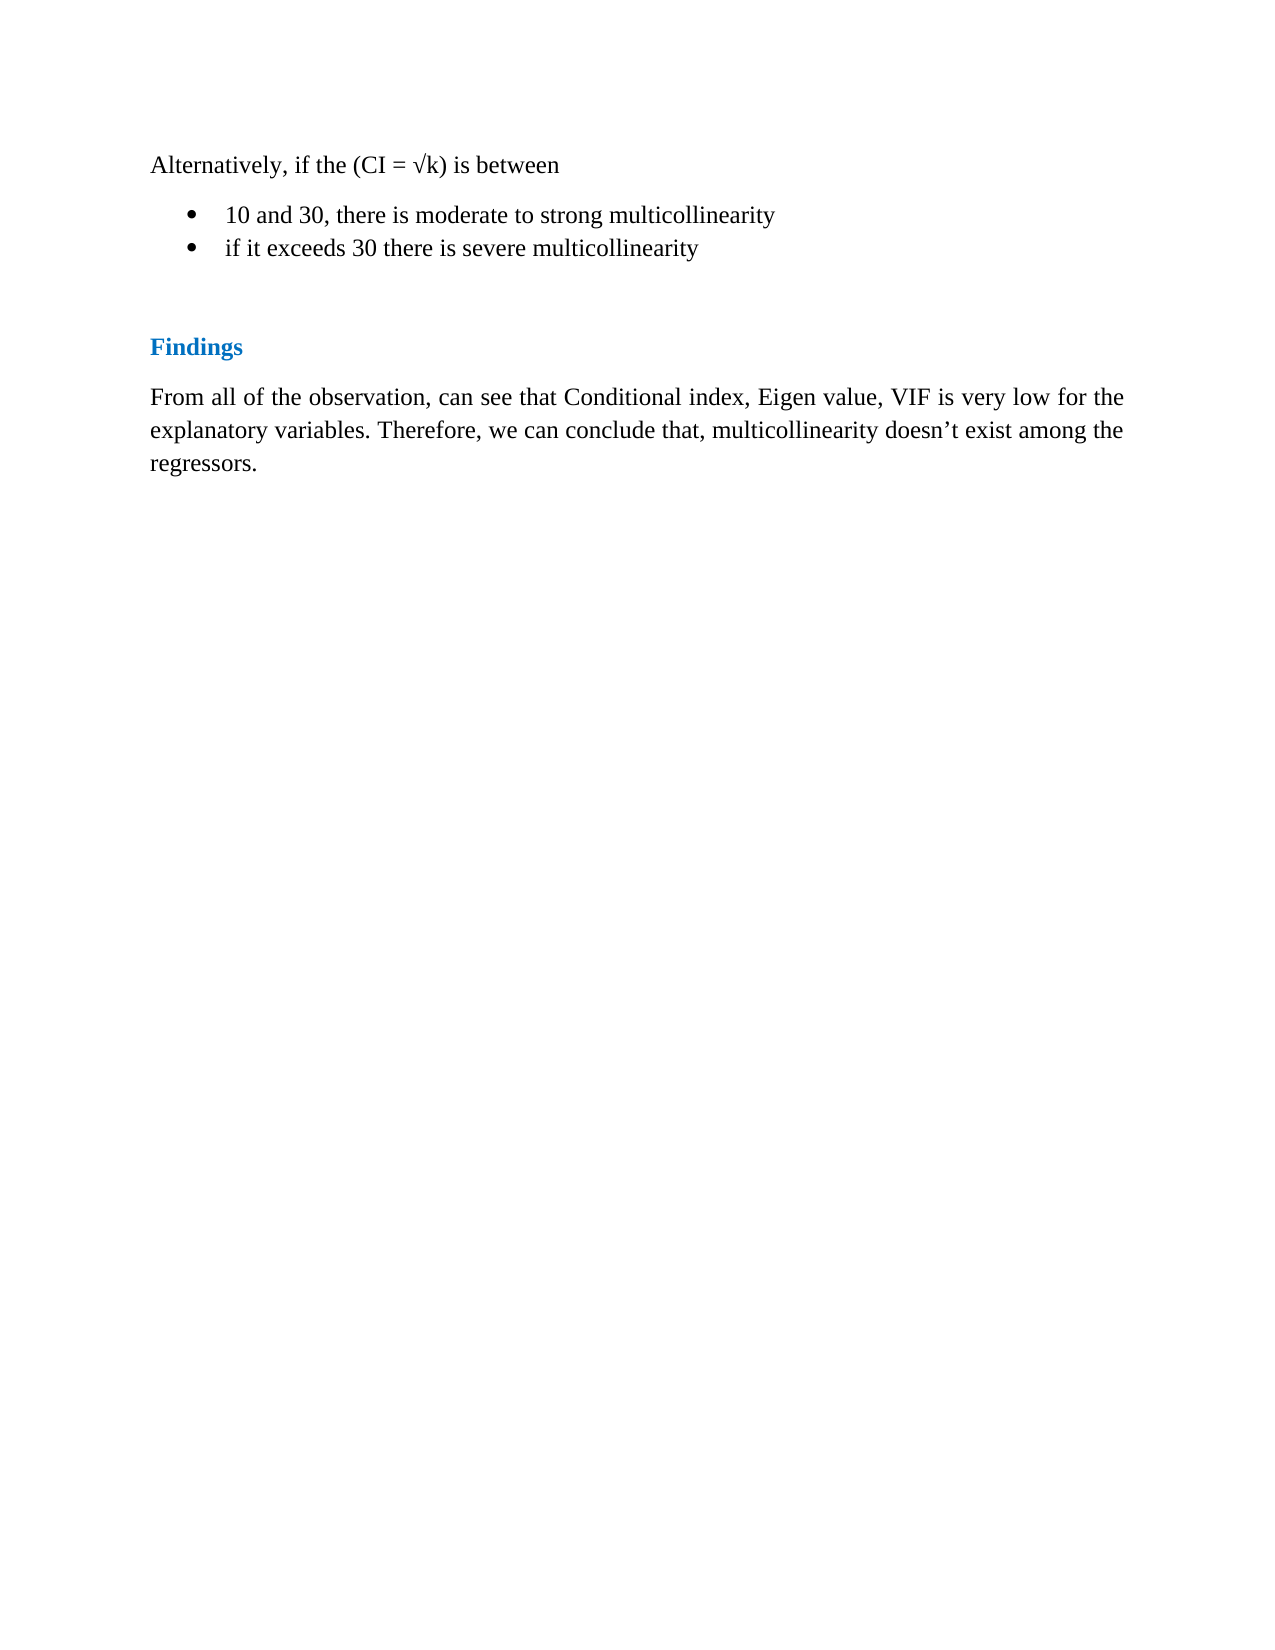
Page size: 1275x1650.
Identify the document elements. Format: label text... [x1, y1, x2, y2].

list 10 and 30, there is moderate to strong multicollinearity [187, 200, 1125, 228]
list if it exceeds 30 there is severe multicollinearity [187, 233, 1125, 261]
text Alternatively, if the (CI = √k) is between [150, 150, 1125, 179]
text Findings [150, 332, 1125, 361]
text From all of the observation, can see that Conditional index, Eigen value, VIF is very low for the explanatory variables. Therefore, we can conclude that, multicollinearity doesn’t exist among the regressors. [150, 382, 1125, 477]
